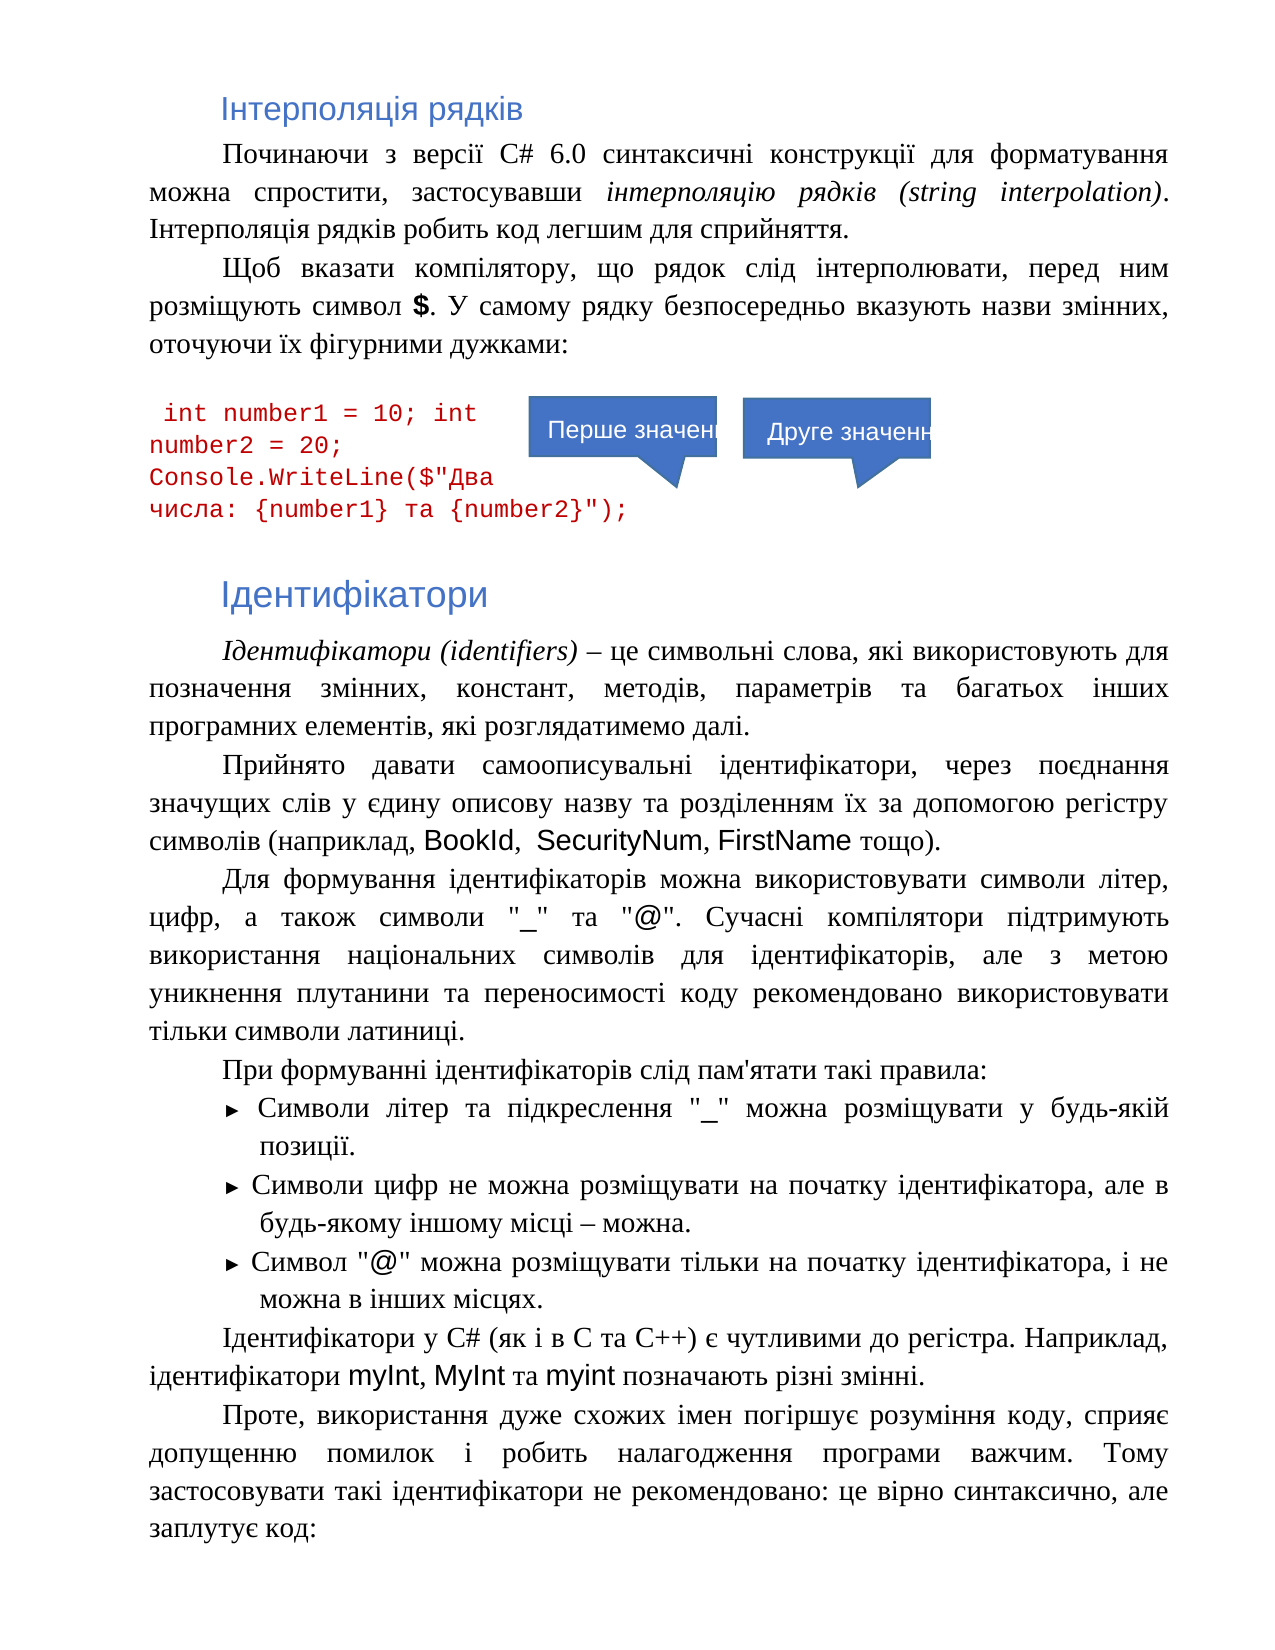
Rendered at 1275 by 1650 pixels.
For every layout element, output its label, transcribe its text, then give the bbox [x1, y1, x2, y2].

text int number1 = 10; int number2 = 20; Console.WriteLine($"Два числа: {number1} та {number2}"); [148, 401, 1004, 525]
text ► Символи цифр не можна розміщувати на початку ідентифікатора, але в будь-якому іншому місці – можна. [222, 1167, 1170, 1238]
subtitle Інтерполяція рядків [220, 88, 1186, 127]
text Прийнято давати самоописувальні ідентифікатори, через поєднання значущих слів у єдину описову назву та розділенням їх за допомогою регістру символів (наприклад, BookId, SecurityNum, FirstName тощо). [149, 747, 1170, 856]
text Ідентифікатори у C# (як і в C та C++) є чутливими до регістра. Наприклад, ідентифікатори myInt, MyInt та myint позначають різні змінні. [149, 1320, 1170, 1392]
text Ідентифікатори (identifiers) – це символьні слова, які використовують для позначення змінних, констант, методів, параметрів та багатьох інших програмних елементів, які розглядатимемо далі. [149, 633, 1170, 742]
text Для формування ідентифікаторів можна використовувати символи літер, цифр, а також символи "_" та "@". Сучасні компілятори підтримують використання національних символів для ідентифікаторів, але з метою уникнення плутанини та переносимості коду рекомендовано використовувати тільки символи латиниці. [149, 862, 1170, 1047]
text ► Символ "@" можна розміщувати тільки на початку ідентифікатора, і не можна в інших місцях. [222, 1244, 1170, 1315]
text Починаючи з версії C# 6.0 синтаксичні конструкції для форматування можна спростити, застосувавши інтерполяцію рядків (string interpolation). Інтерполяція рядків робить код легшим для сприйняття. [149, 136, 1170, 245]
text Проте, використання дуже схожих імен погіршує розуміння коду, сприяє допущенню помилок і робить налагодження програми важчим. Тому застосовувати такі ідентифікатори не рекомендовано: це вірно синтаксично, але заплутує код: [149, 1397, 1170, 1544]
text При формуванні ідентифікаторів слід пам'ятати такі правила: [222, 1052, 1170, 1085]
text ► Символи літер та підкреслення "_" можна розміщувати у будь-якій позиції. [222, 1091, 1170, 1162]
text Щоб вказати компілятору, що рядок слід інтерполювати, перед ним розміщують символ $. У самому рядку безпосередньо вказують назви змінних, оточуючи їх фігурними дужками: [149, 250, 1170, 359]
subtitle Ідентифікатори [220, 572, 1186, 615]
